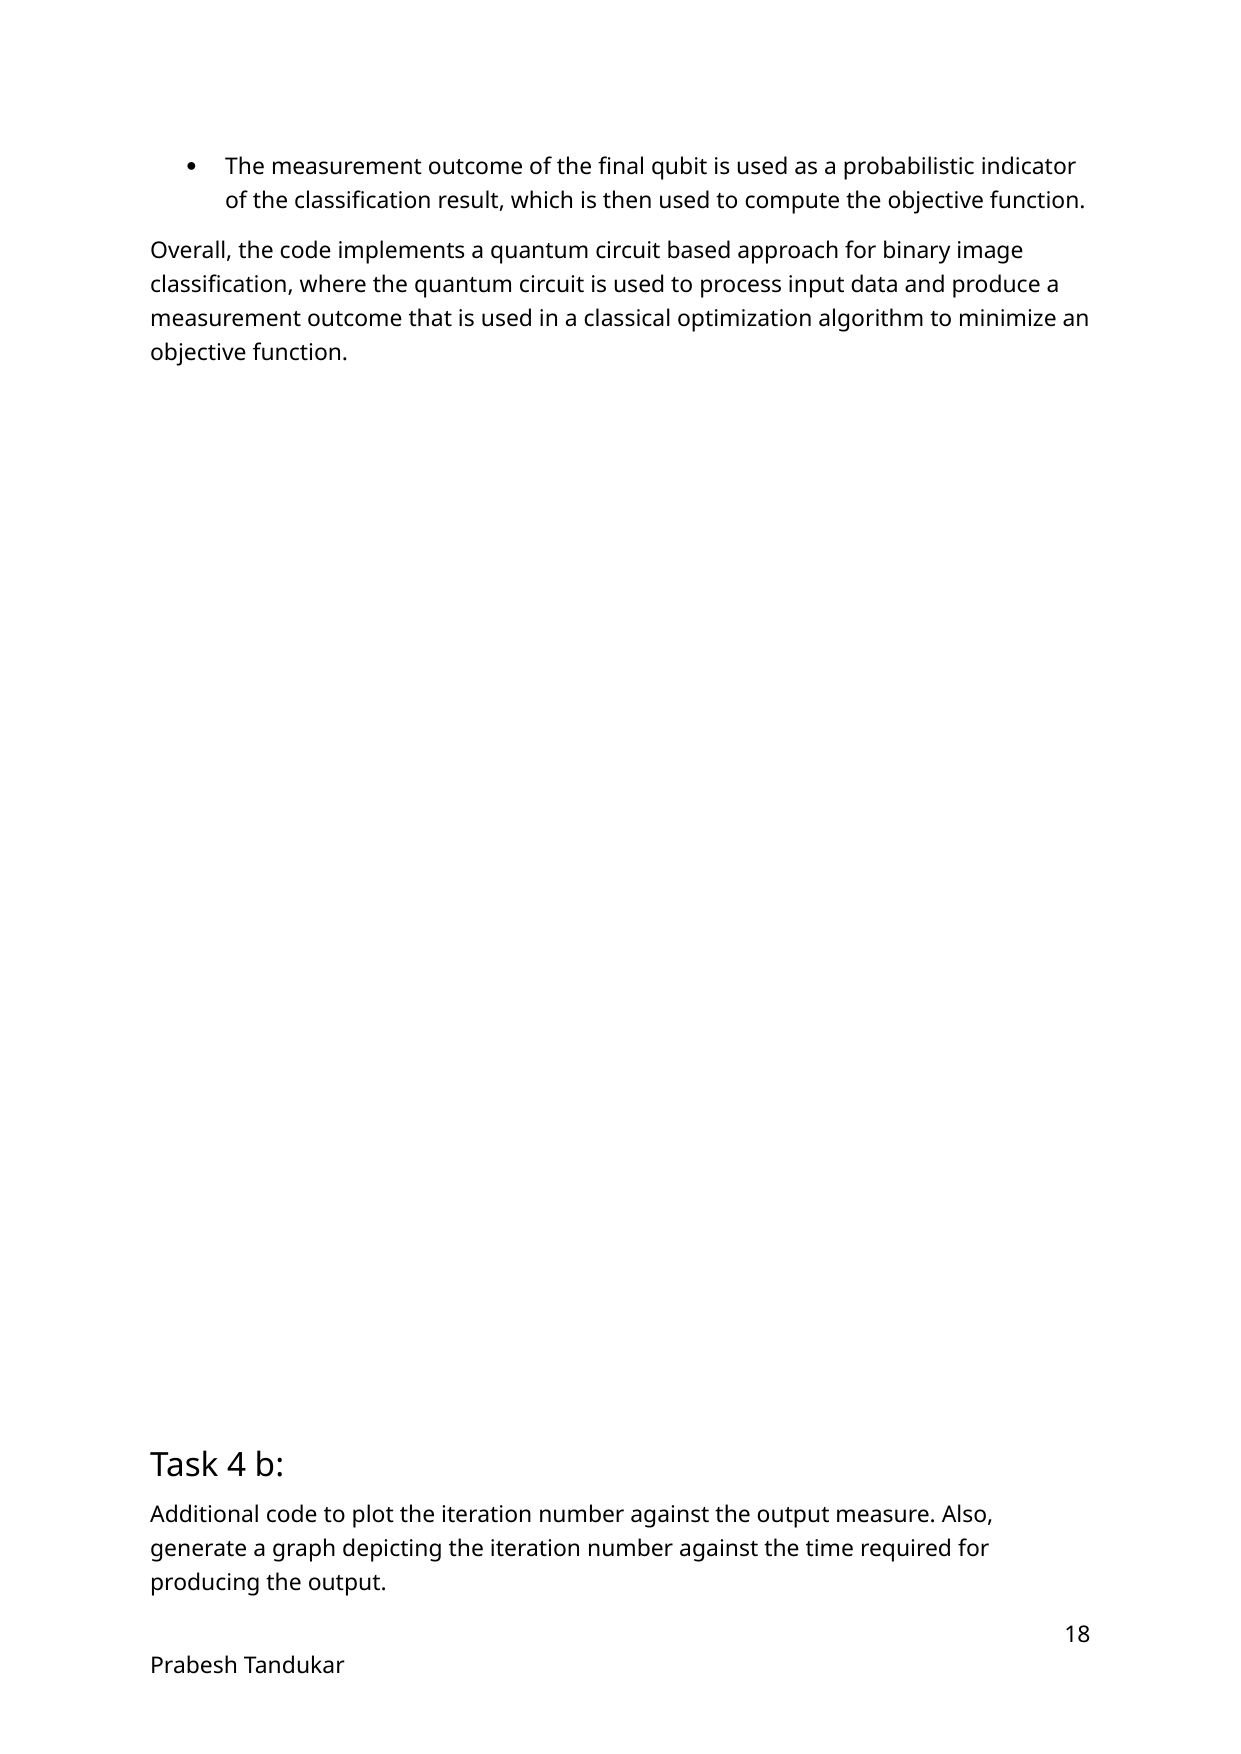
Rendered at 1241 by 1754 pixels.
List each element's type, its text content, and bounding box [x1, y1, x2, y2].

subtitle Task 4 b: [150, 1441, 1090, 1486]
list The measurement outcome of the final qubit is used as a probabilistic indicator of the classification result, which is then used to compute the objective function. [187, 150, 1090, 215]
text Overall, the code implements a quantum circuit based approach for binary image classification, where the quantum circuit is used to process input data and produce a measurement outcome that is used in a classical optimization algorithm to minimize an objective function. [150, 234, 1090, 367]
text Additional code to plot the iteration number against the output measure. Also, generate a graph depicting the iteration number against the time required for producing the output. [150, 1498, 1090, 1597]
